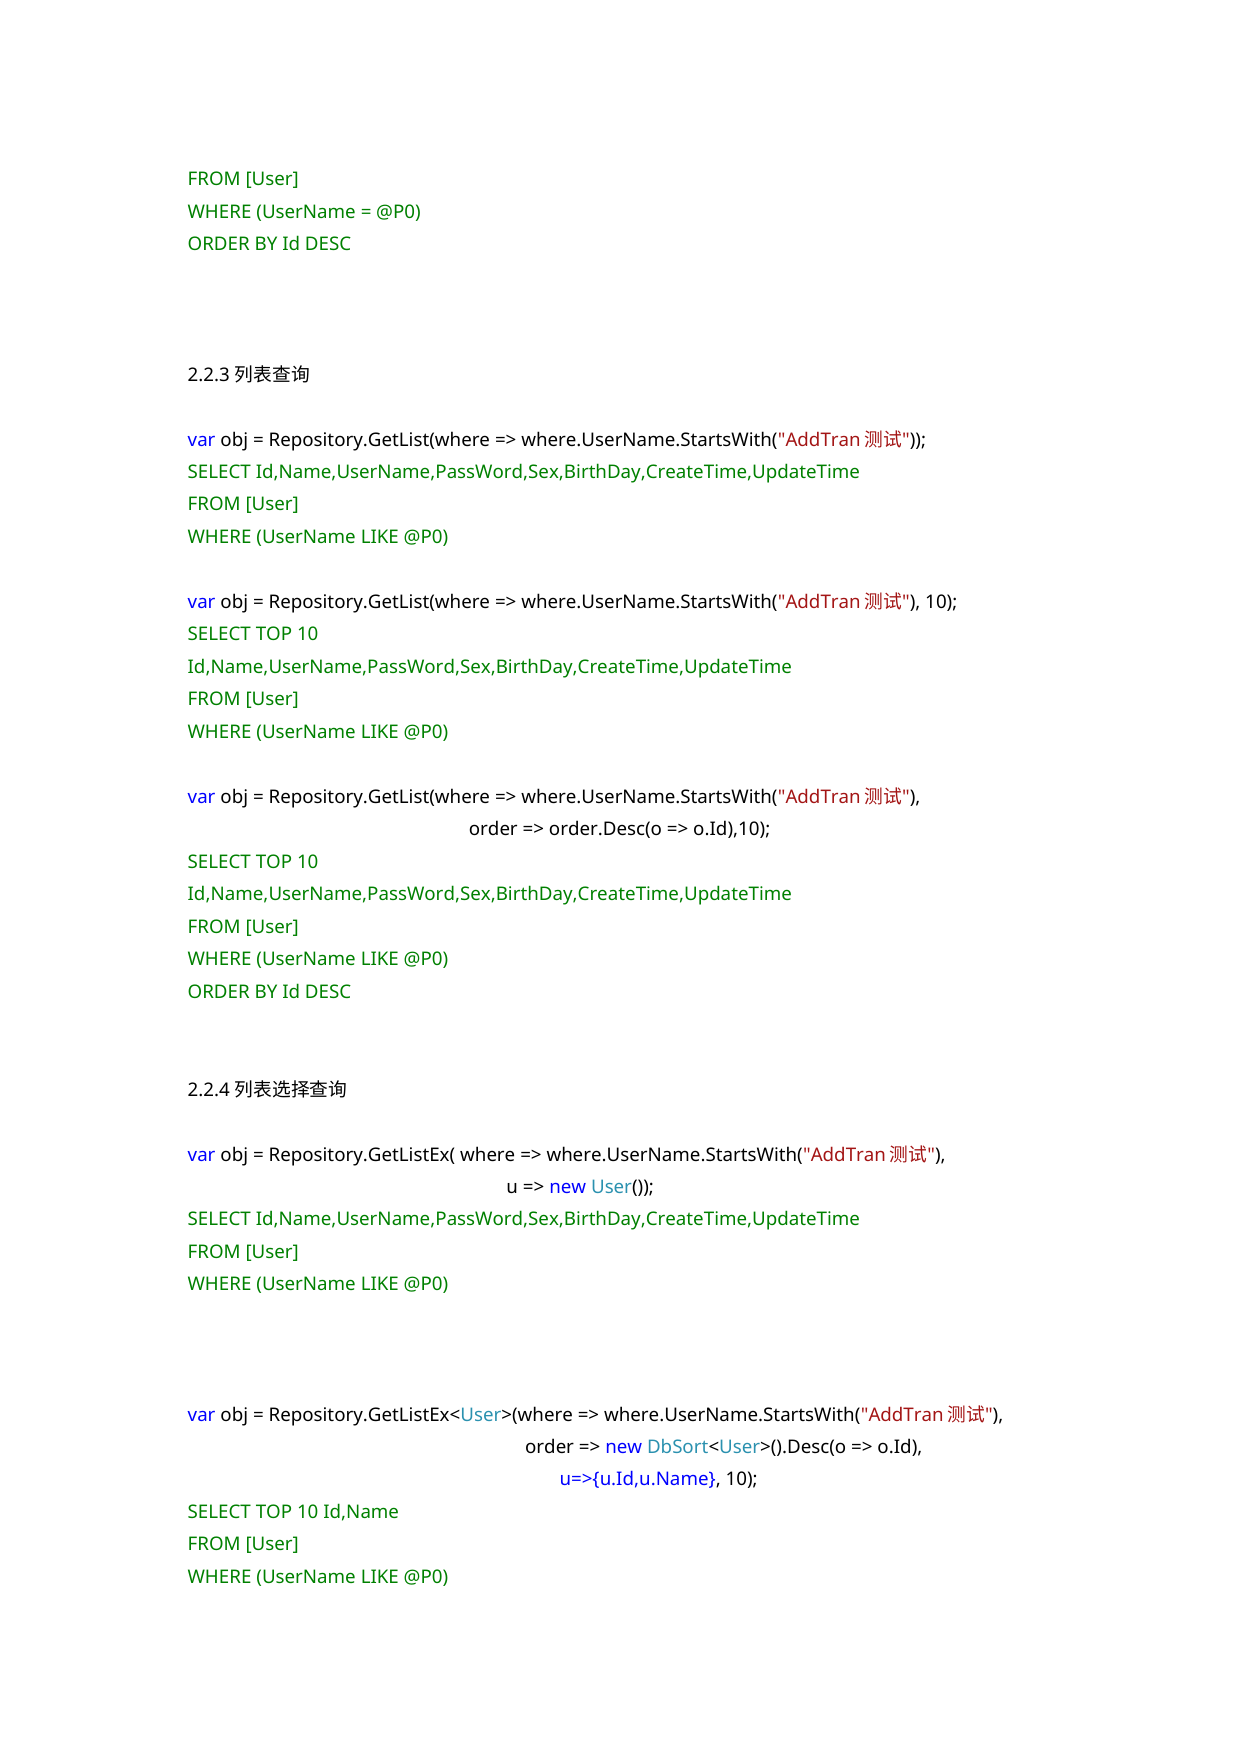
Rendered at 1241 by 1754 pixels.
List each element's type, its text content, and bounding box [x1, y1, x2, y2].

text var obj = Repository.GetList(where => where.UserName.StartsWith("AddTran测试")); [187, 422, 1053, 454]
text var obj = Repository.GetList(where => where.UserName.StartsWith("AddTran测试"), 10); [187, 584, 1053, 617]
text WHERE (UserName LIKE @P0) [187, 1559, 1053, 1592]
text Id,Name,UserName,PassWord,Sex,BirthDay,CreateTime,UpdateTime [187, 877, 1053, 909]
text FROM [User] [187, 682, 1053, 714]
text u=>{u.Id,u.Name}, 10); [559, 1462, 1053, 1494]
text 2.2.3 列表查询 [187, 357, 1053, 389]
text var obj = Repository.GetListEx( where => where.UserName.StartsWith("AddTran测试"), [187, 1137, 1053, 1169]
text SELECT TOP 10 [187, 844, 1053, 877]
text SELECT TOP 10 [187, 617, 1053, 649]
text Id,Name,UserName,PassWord,Sex,BirthDay,CreateTime,UpdateTime [187, 649, 1053, 682]
text ORDER BY Id DESC [187, 227, 1053, 259]
text FROM [User] [187, 162, 1053, 194]
text order => order.Desc(o => o.Id),10); [450, 812, 1053, 844]
text 2.2.4 列表选择查询 [187, 1072, 1053, 1104]
text var obj = Repository.GetListEx<User>(where => where.UserName.StartsWith("AddTran测试"), order => new DbSort<User>().Desc(o => o.Id), [187, 1397, 1053, 1462]
text ORDER BY Id DESC [187, 974, 1053, 1007]
text u => new User()); [450, 1169, 1053, 1202]
text WHERE (UserName LIKE @P0) [187, 1267, 1053, 1299]
text FROM [User] [187, 1527, 1053, 1559]
text FROM [User] [187, 909, 1053, 942]
text SELECT TOP 10 Id,Name [187, 1494, 1053, 1527]
text SELECT Id,Name,UserName,PassWord,Sex,BirthDay,CreateTime,UpdateTime [187, 1202, 1053, 1234]
text WHERE (UserName LIKE @P0) [187, 519, 1053, 552]
text var obj = Repository.GetList(where => where.UserName.StartsWith("AddTran测试"), [187, 779, 1053, 812]
text WHERE (UserName = @P0) [187, 194, 1053, 227]
text WHERE (UserName LIKE @P0) [187, 714, 1053, 747]
text WHERE (UserName LIKE @P0) [187, 942, 1053, 974]
text FROM [User] [187, 1234, 1053, 1267]
text FROM [User] [187, 487, 1053, 519]
text SELECT Id,Name,UserName,PassWord,Sex,BirthDay,CreateTime,UpdateTime [187, 454, 1053, 487]
